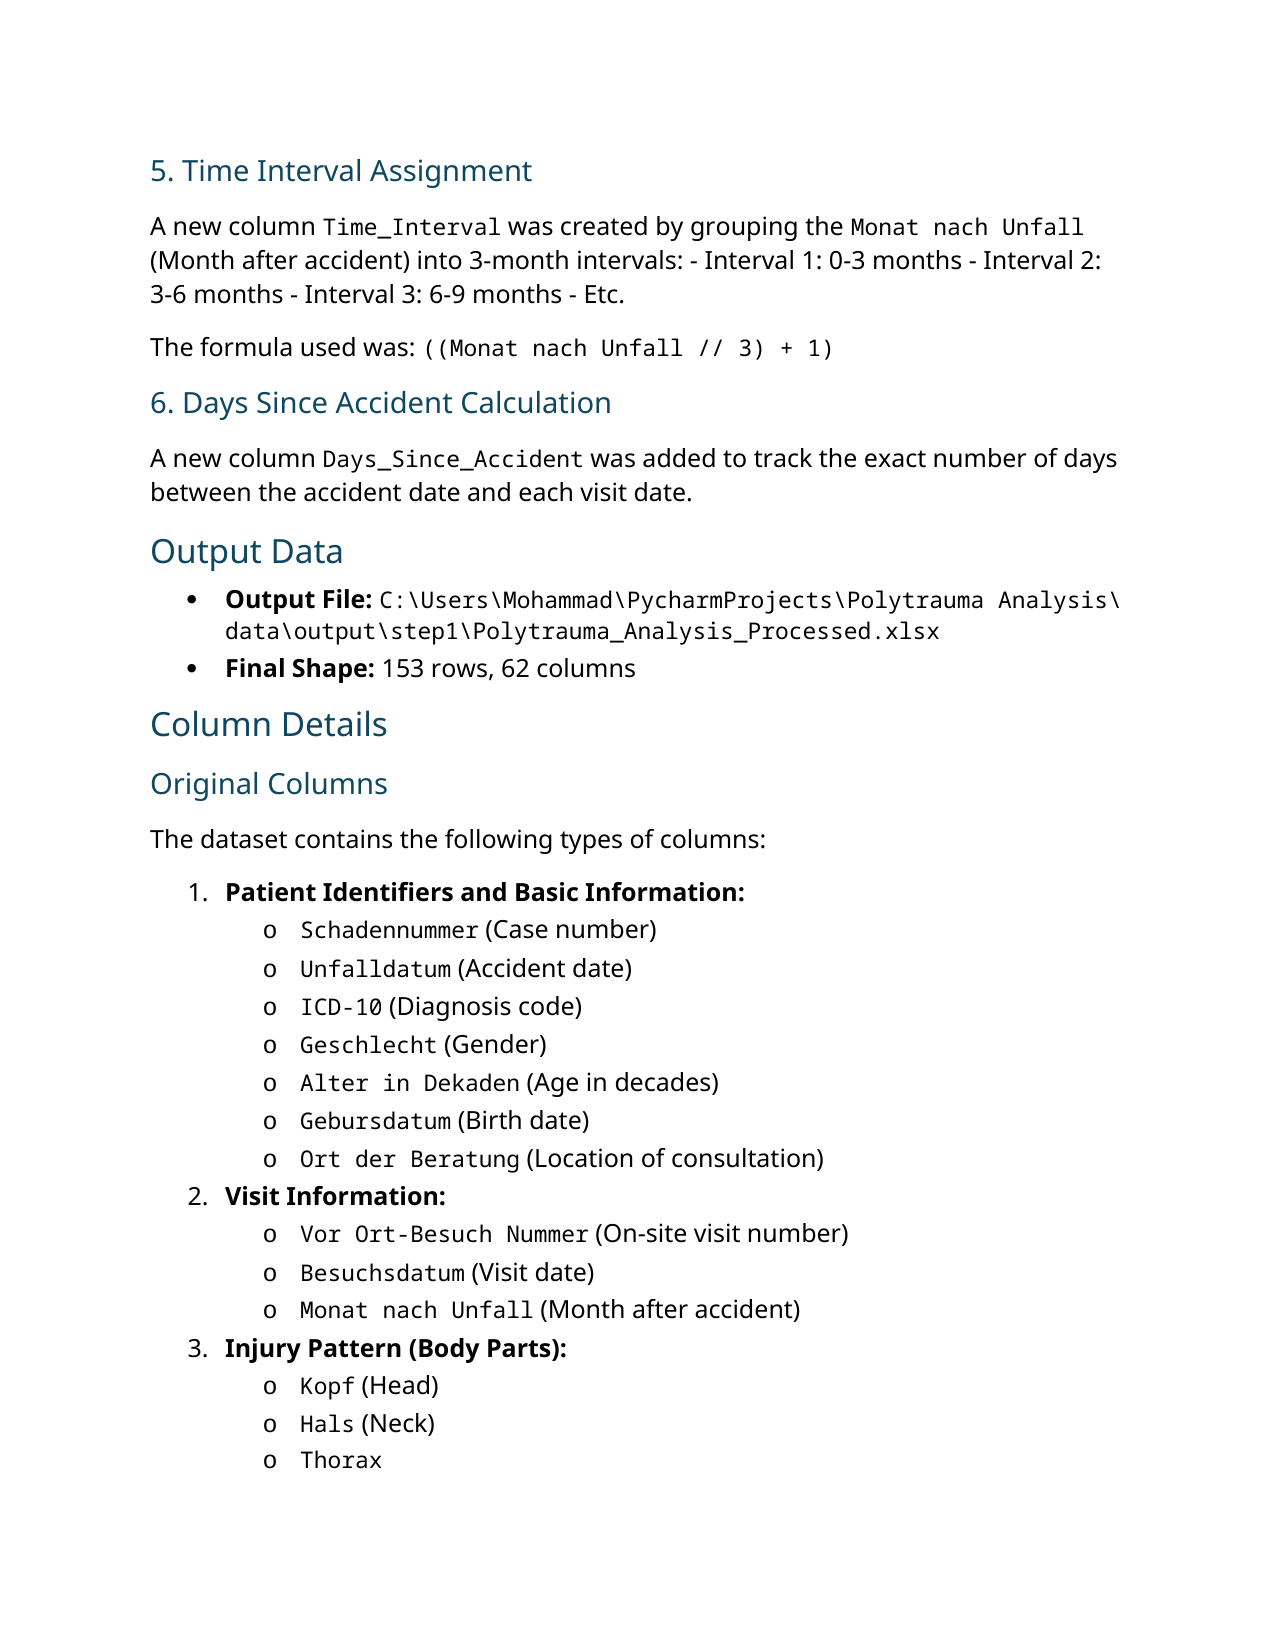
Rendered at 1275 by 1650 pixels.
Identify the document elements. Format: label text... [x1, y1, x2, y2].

subtitle 5. Time Interval Assignment [150, 150, 1125, 190]
list Patient Identifiers and Basic Information: [187, 874, 1125, 908]
text A new column Days_Since_Accident was added to track the exact number of days between the accident date and each visit date. [150, 441, 1125, 509]
subtitle Original Columns [150, 763, 1125, 803]
list Injury Pattern (Body Parts): [187, 1330, 1125, 1364]
text The dataset contains the following types of columns: [150, 822, 1125, 856]
subtitle Output Data [150, 527, 1125, 573]
list Unfalldatum (Accident date) [262, 950, 1125, 984]
list Output File: C:\Users\Mohammad\PycharmProjects\Polytrauma Analysis\data\output\step1\Polytrauma_Analysis_Processed.xlsx [187, 581, 1125, 647]
text A new column Time_Interval was created by grouping the Monat nach Unfall (Month after accident) into 3-month intervals: - Interval 1: 0-3 months - Interval 2: 3-6 months - Interval 3: 6-9 months - Etc. [150, 208, 1125, 311]
list Ort der Beratung (Location of consultation) [262, 1140, 1125, 1174]
list ICD-10 (Diagnosis code) [262, 988, 1125, 1022]
list Thorax [262, 1444, 1125, 1476]
text The formula used was: ((Monat nach Unfall // 3) + 1) [150, 329, 1125, 363]
list Visit Information: [187, 1178, 1125, 1212]
list Hals (Neck) [262, 1406, 1125, 1440]
list Kopf (Head) [262, 1368, 1125, 1402]
subtitle Column Details [150, 701, 1125, 746]
list Besuchsdatum (Visit date) [262, 1254, 1125, 1288]
list Final Shape: 153 rows, 62 columns [187, 650, 1125, 684]
list Schadennummer (Case number) [262, 912, 1125, 946]
list Vor Ort-Besuch Nummer (On-site visit number) [262, 1216, 1125, 1250]
list Geschlecht (Gender) [262, 1026, 1125, 1061]
list Gebursdatum (Birth date) [262, 1102, 1125, 1137]
list Monat nach Unfall (Month after accident) [262, 1292, 1125, 1326]
subtitle 6. Days Since Accident Calculation [150, 382, 1125, 422]
list Alter in Dekaden (Age in decades) [262, 1064, 1125, 1098]
